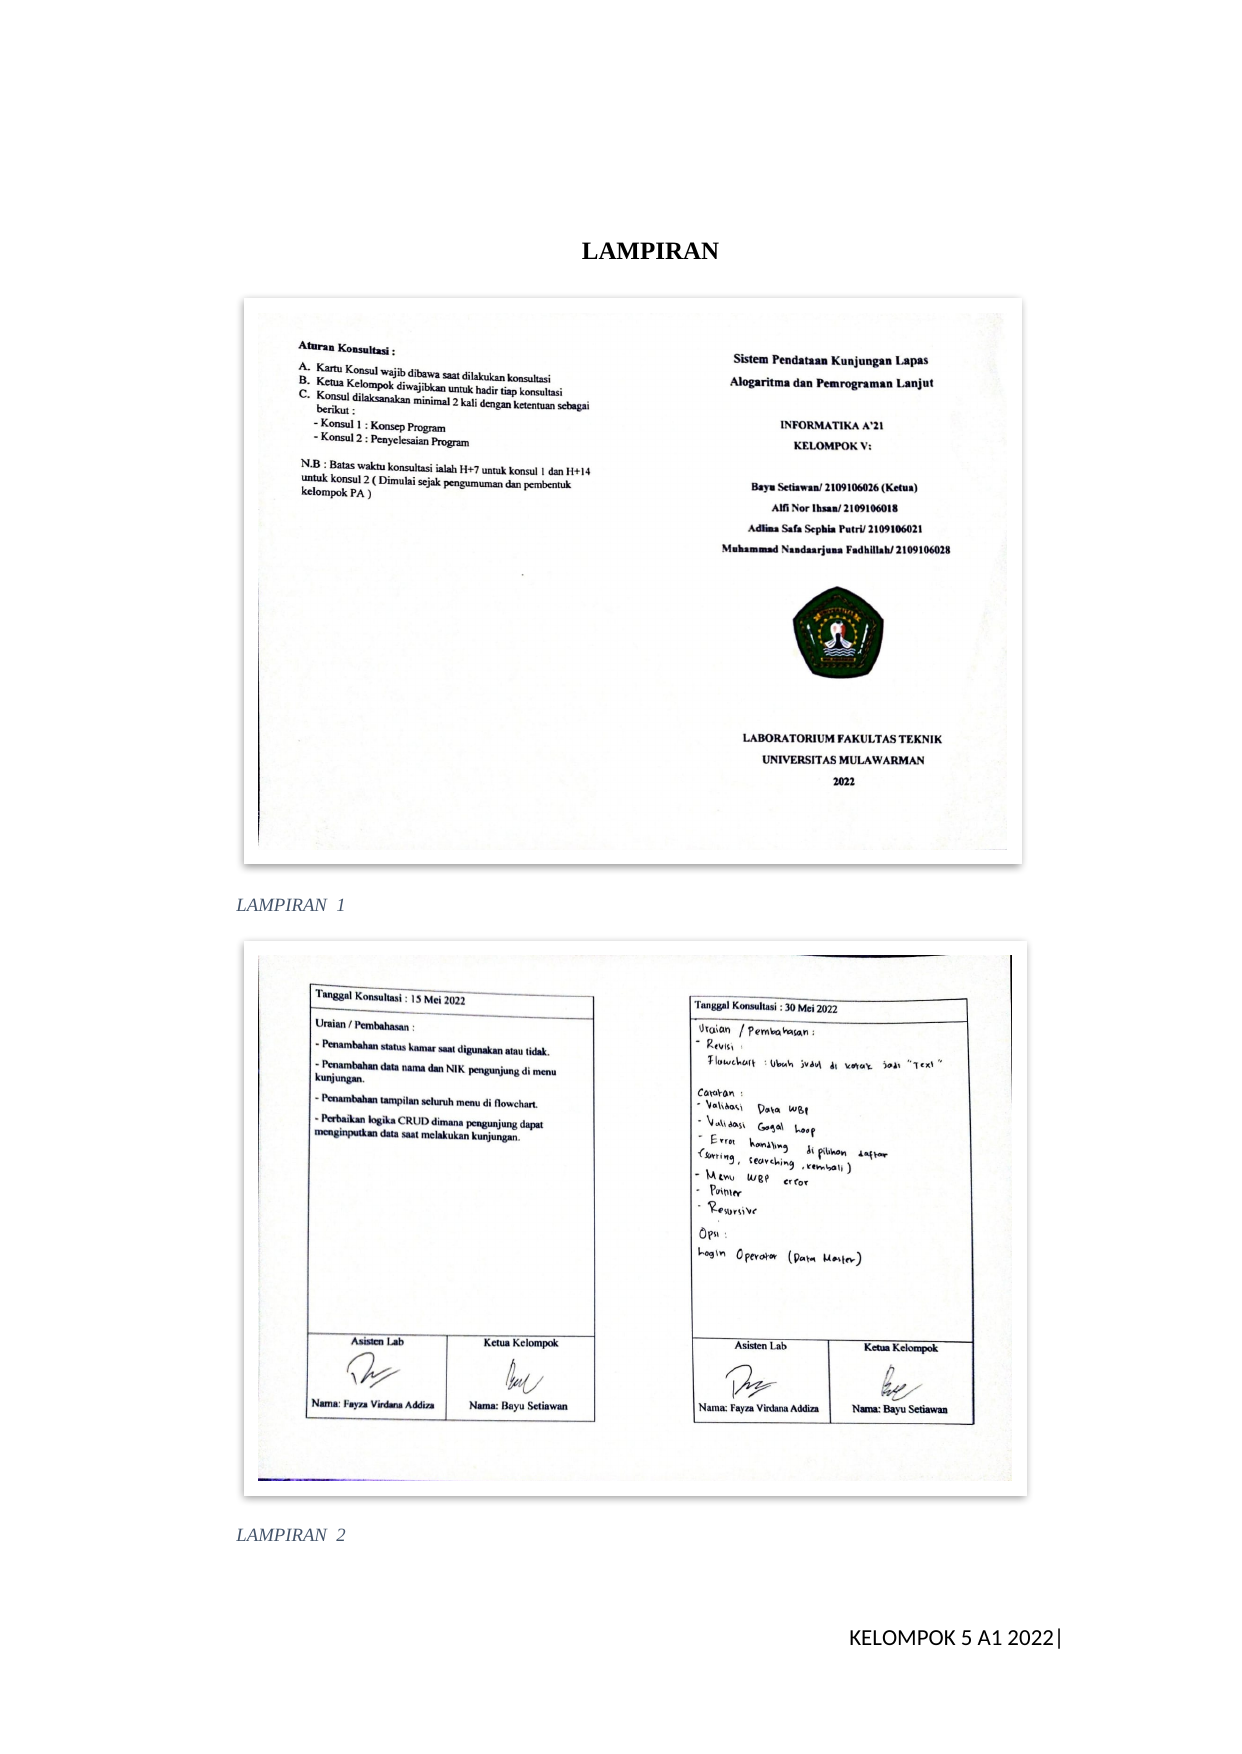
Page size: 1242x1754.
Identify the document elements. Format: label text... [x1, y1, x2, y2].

picture [258, 313, 1007, 850]
picture [258, 955, 1012, 1481]
text LAMPIRAN 2 [236, 1524, 1064, 1546]
text LAMPIRAN 1 [236, 894, 1064, 916]
subtitle LAMPIRAN [236, 236, 1064, 265]
